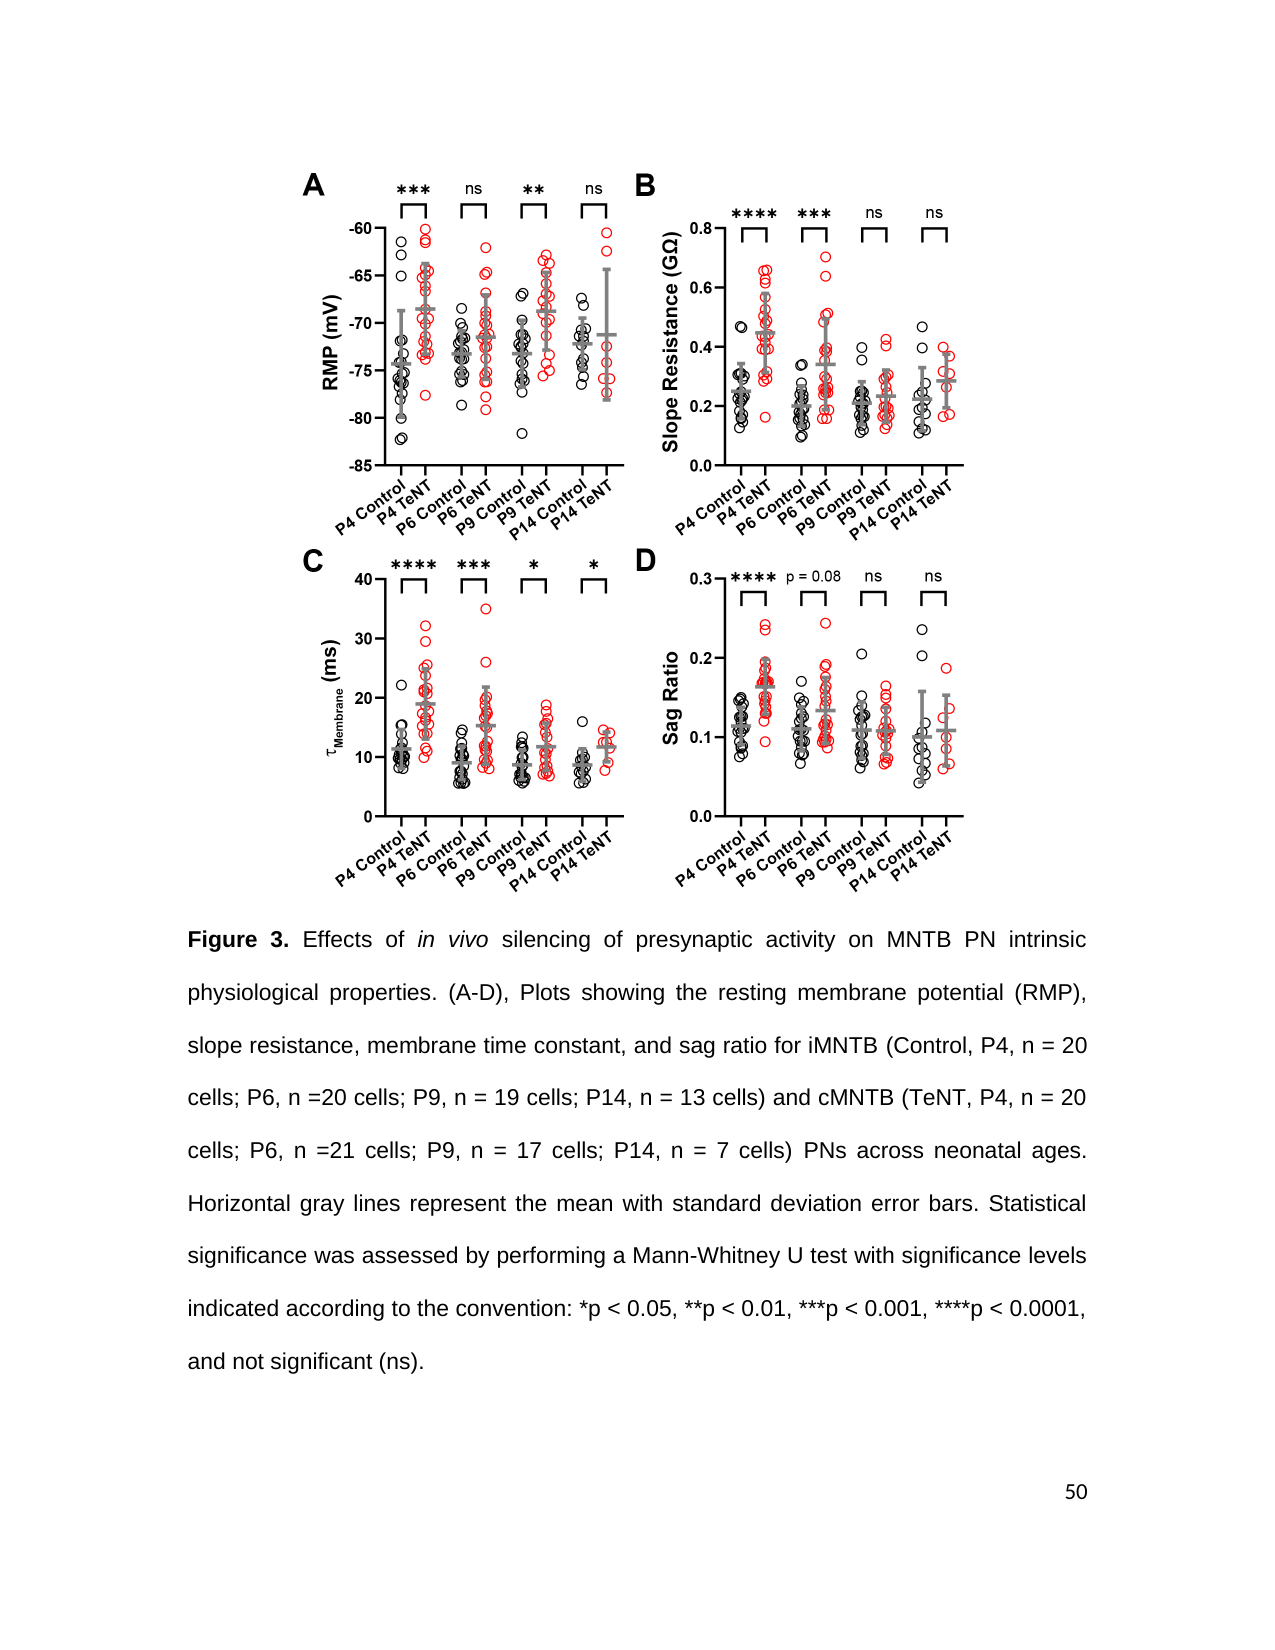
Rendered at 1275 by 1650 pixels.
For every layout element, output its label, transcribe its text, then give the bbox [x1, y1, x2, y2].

picture [301, 170, 974, 899]
text Figure 3. Effects of in vivo silencing of presynaptic activity on MNTB PN intrinsic physiological properties. (A-D), Plots showing the resting membrane potential (RMP), slope resistance, membrane time constant, and sag ratio for iMNTB (Control, P4, n = 20 cells; P6, n =20 cells; P9, n = 19 cells; P14, n = 13 cells) and cMNTB (TeNT, P4, n = 20 cells; P6, n =21 cells; P9, n = 17 cells; P14, n = 7 cells) PNs across neonatal ages. Horizontal gray lines represent the mean with standard deviation error bars. Statistical significance was assessed by performing a Mann-Whitney U test with significance levels indicated according to the convention: *p < 0.05, **p < 0.01, ***p < 0.001, ****p < 0.0001, and not significant (ns). [187, 926, 1087, 1374]
